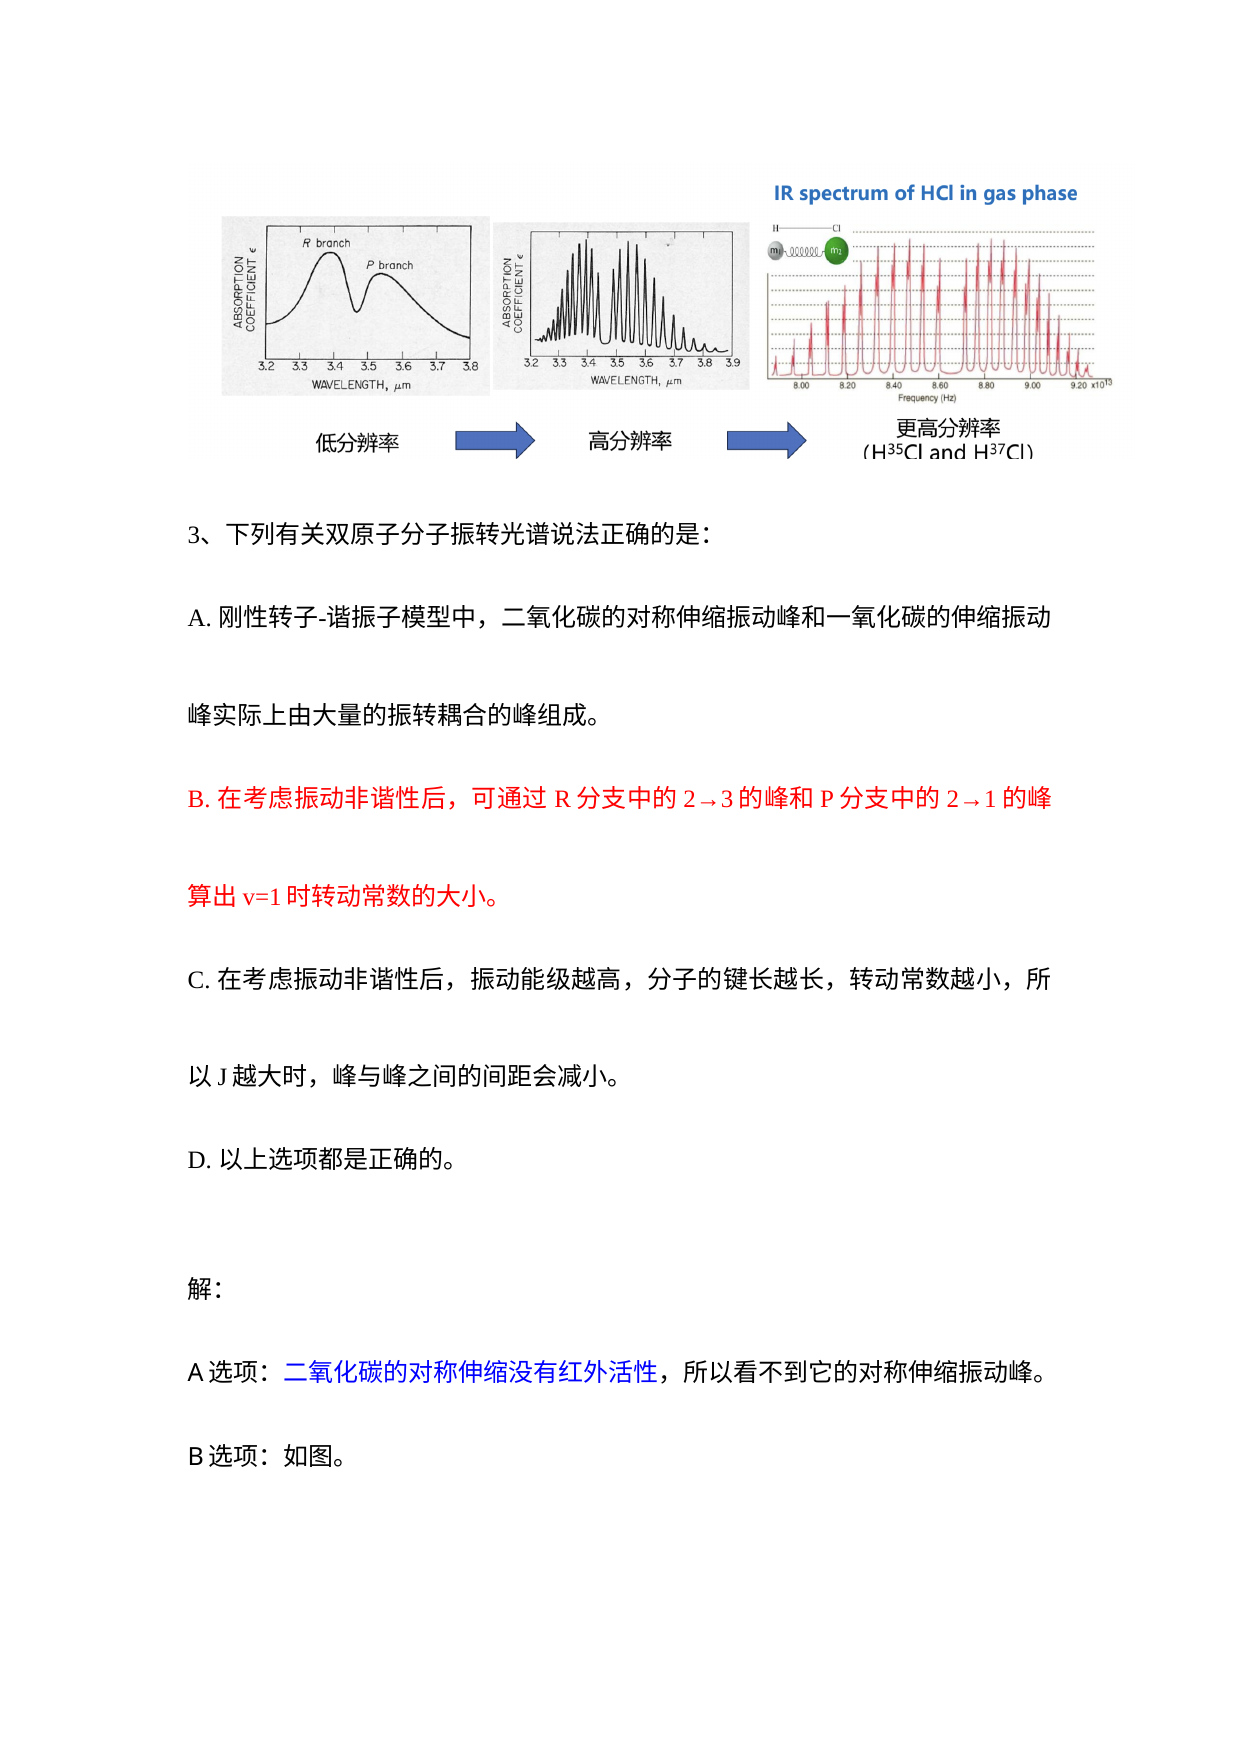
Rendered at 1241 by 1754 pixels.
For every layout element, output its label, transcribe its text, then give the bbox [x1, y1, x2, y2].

text B. 在考虑振动非谐性后，可通过R分支中的2→3的峰和P分支中的2→1的峰算出v=1时转动常数的大小。 [187, 764, 1053, 927]
text A选项：二氧化碳的对称伸缩没有红外活性，所以看不到它的对称伸缩振动峰。 [187, 1338, 1053, 1403]
text 解： [187, 1255, 1053, 1320]
list 下列有关双原子分子振转光谱说法正确的是： [187, 500, 1053, 565]
text B选项：如图。 [187, 1422, 1053, 1487]
list C. 在考虑振动非谐性后，振动能级越高，分子的键长越长，转动常数越小，所以J越大时，峰与峰之间的间距会减小。 [187, 945, 1053, 1107]
text D. 以上选项都是正确的。 [187, 1125, 1053, 1190]
list 刚性转子-谐振子模型中，二氧化碳的对称伸缩振动峰和一氧化碳的伸缩振动峰实际上由大量的振转耦合的峰组成。 [187, 583, 1053, 746]
picture [187, 162, 1135, 459]
